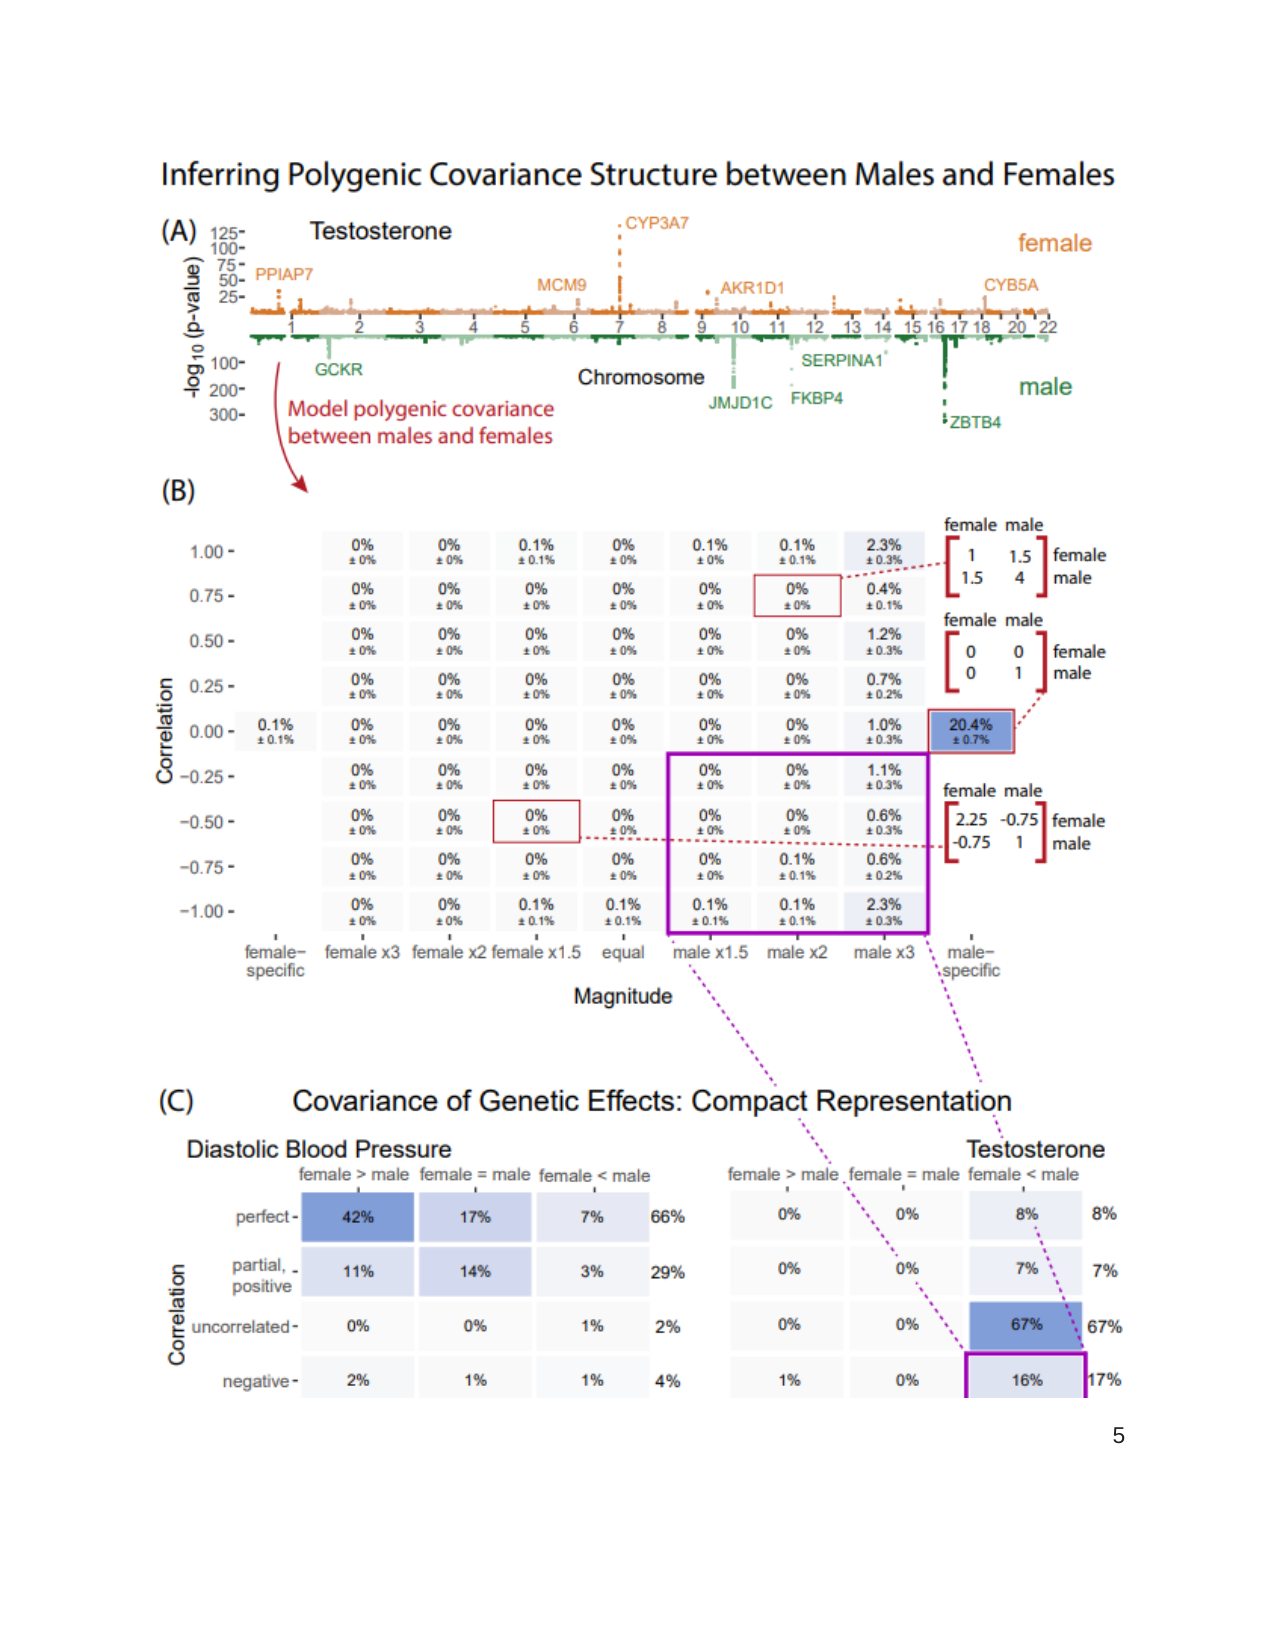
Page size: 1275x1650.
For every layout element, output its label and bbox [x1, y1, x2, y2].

picture [150, 150, 1125, 1398]
